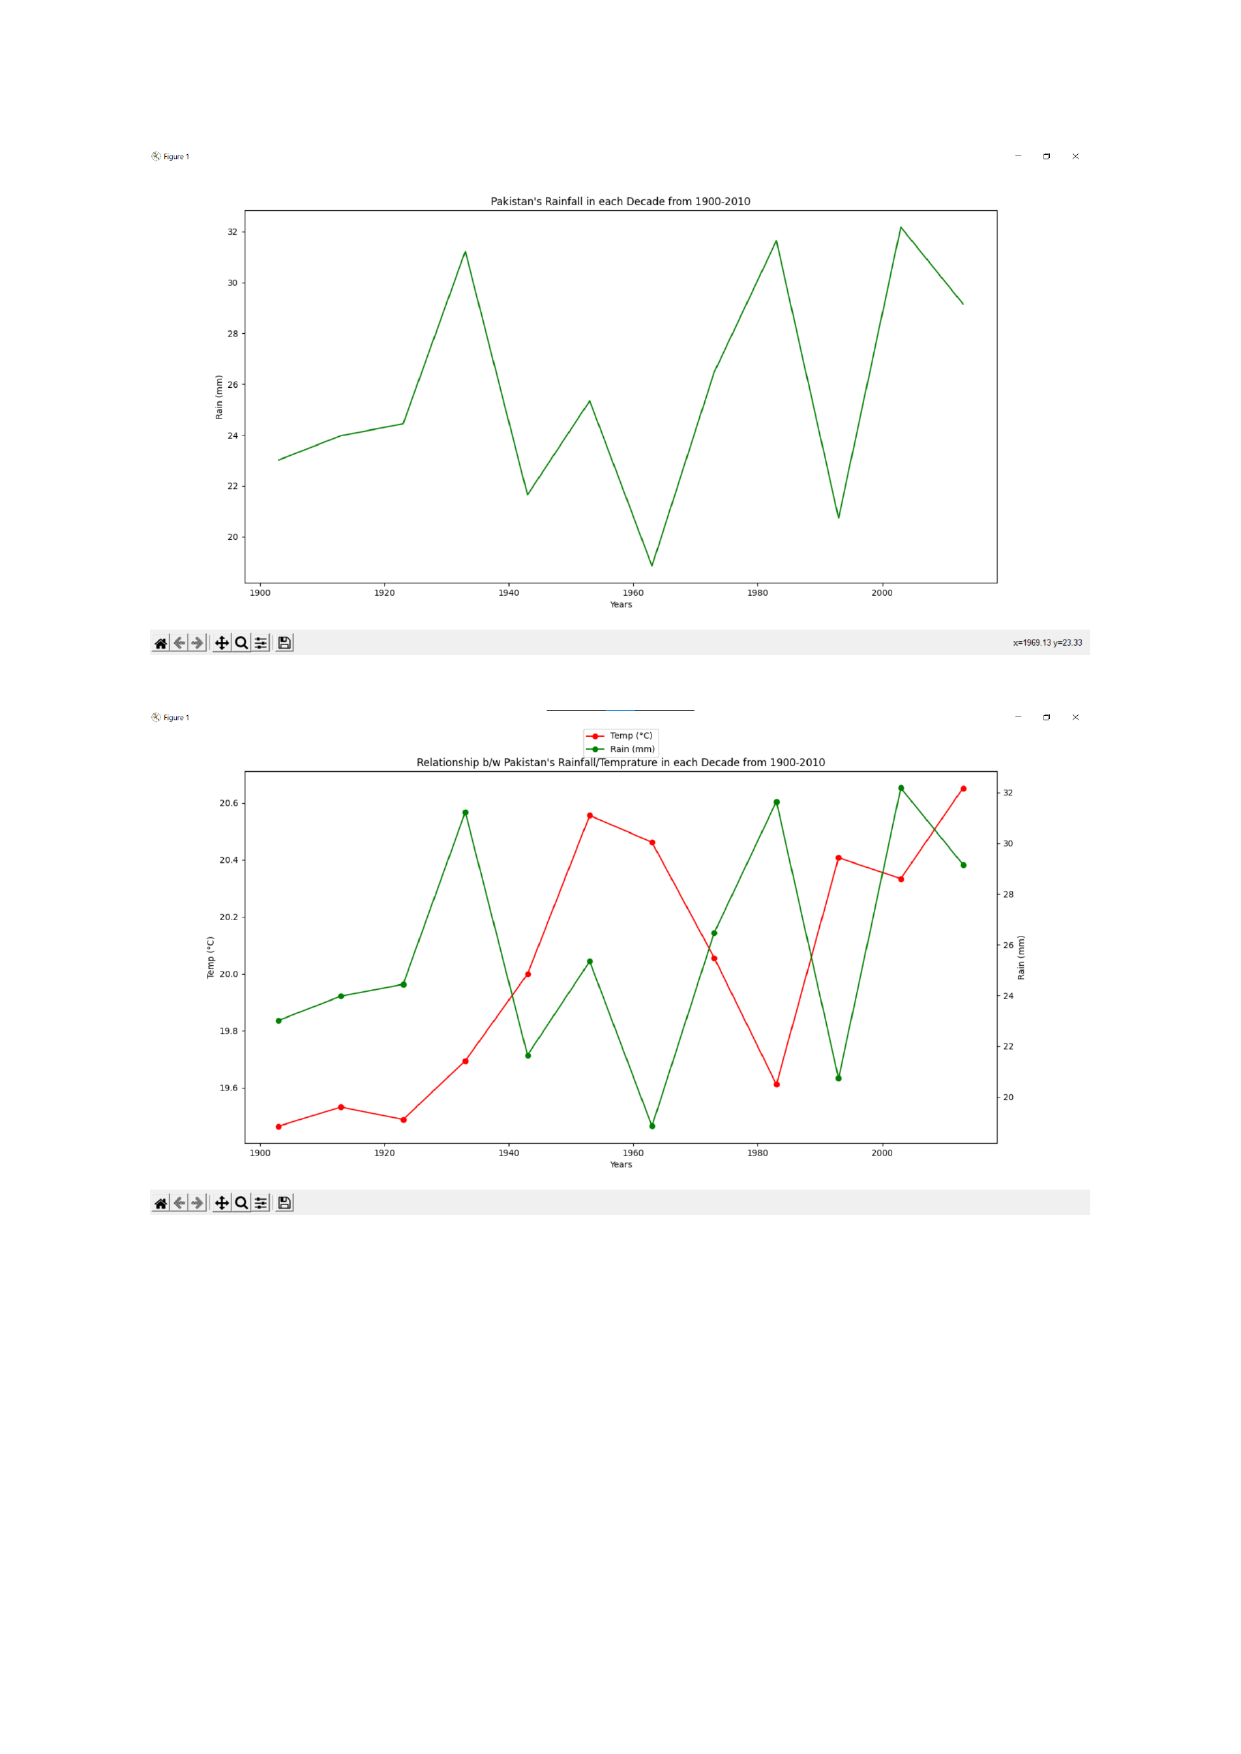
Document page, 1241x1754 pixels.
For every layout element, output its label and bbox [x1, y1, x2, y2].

picture [150, 150, 1091, 655]
picture [150, 710, 1091, 1215]
